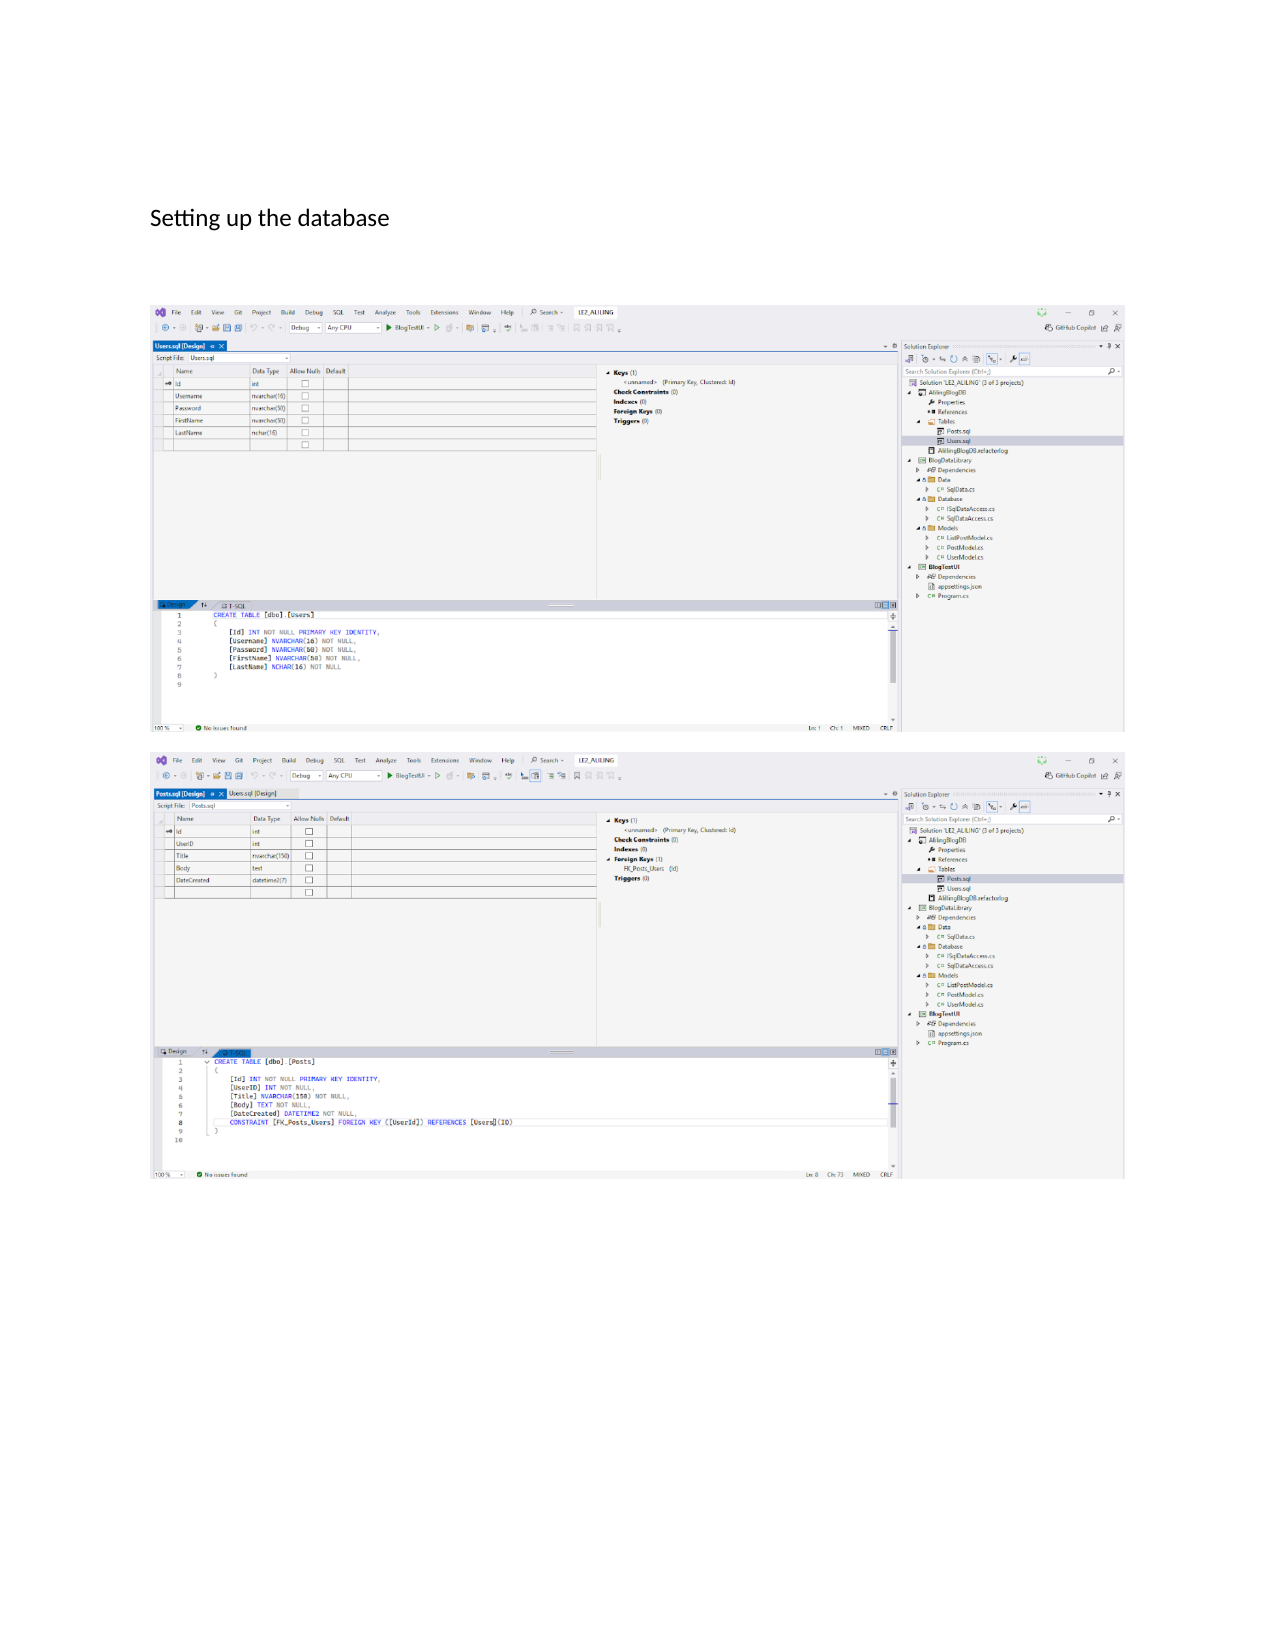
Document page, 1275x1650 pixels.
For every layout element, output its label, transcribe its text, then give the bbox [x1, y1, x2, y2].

text Setting up the database [150, 202, 1125, 232]
picture [150, 305, 1125, 732]
picture [150, 752, 1125, 1179]
